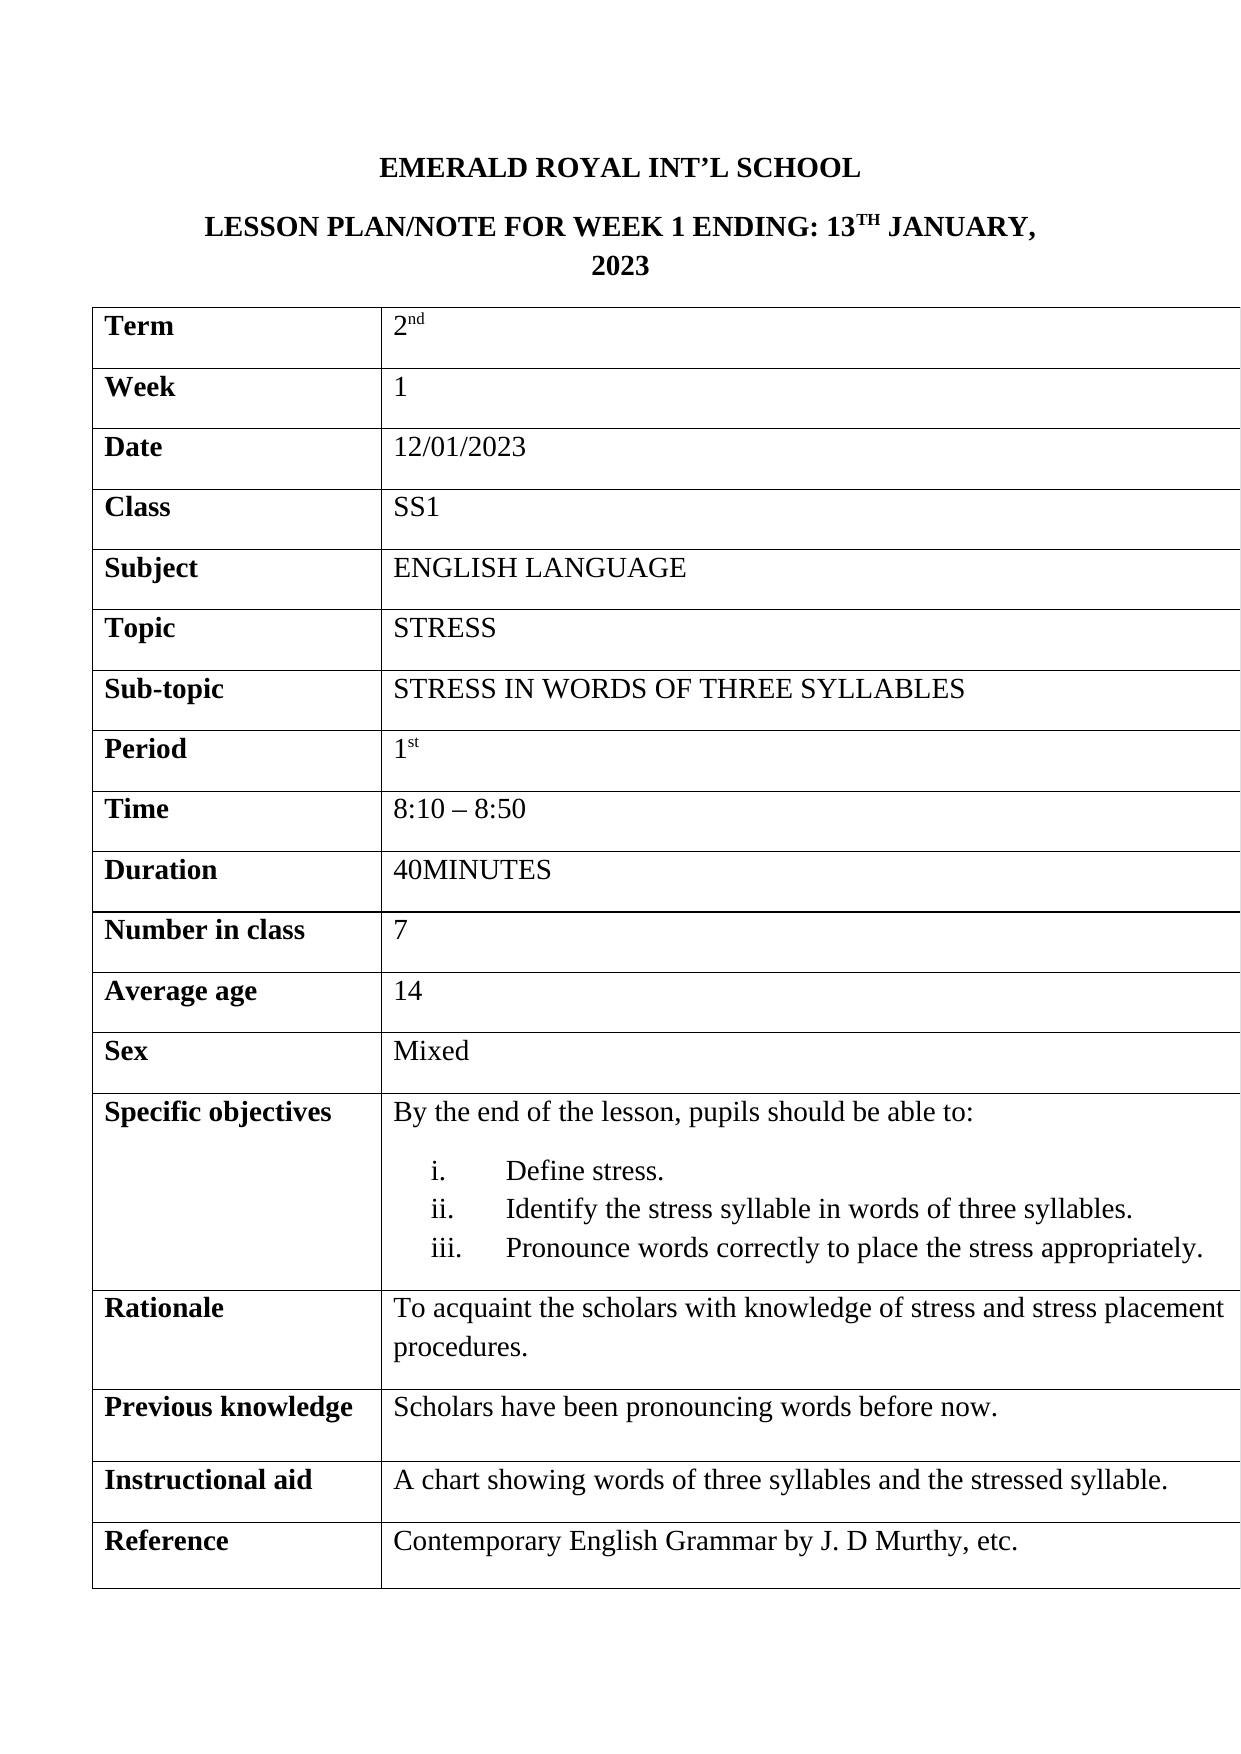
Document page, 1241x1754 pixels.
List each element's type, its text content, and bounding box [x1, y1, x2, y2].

table_cell To acquaint the scholars with knowledge of stress and stress placement procedures. [382, 1291, 1240, 1388]
table_cell 7 [382, 913, 1240, 972]
table_cell Duration [93, 852, 381, 911]
table_cell Sub-topic [93, 671, 381, 730]
table_cell Contemporary English Grammar by J. D Murthy, etc. [382, 1523, 1240, 1588]
table_header Term [93, 308, 381, 368]
table_cell 1st [382, 731, 1240, 791]
table_cell Week [93, 369, 381, 428]
table_cell Previous knowledge [93, 1390, 381, 1461]
table_cell Class [93, 490, 381, 549]
table_cell Scholars have been pronouncing words before now. [382, 1390, 1240, 1461]
table_cell 12/01/2023 [382, 429, 1240, 488]
table_cell 1 [382, 369, 1240, 428]
text EMERALD ROYAL INT’L SCHOOL [187, 150, 1053, 183]
table_cell SS1 [382, 490, 1240, 549]
table_cell Mixed [382, 1033, 1240, 1093]
table_cell 8:10 – 8:50 [382, 792, 1240, 851]
table_cell Specific objectives [93, 1094, 381, 1289]
table_cell Period [93, 731, 381, 791]
table_header 2nd [382, 308, 1240, 368]
table_cell Average age [93, 973, 381, 1032]
table_cell STRESS IN WORDS OF THREE SYLLABLES [382, 671, 1240, 730]
table_cell Reference [93, 1523, 381, 1588]
table_cell Sex [93, 1033, 381, 1093]
table_cell By the end of the lesson, pupils should be able to: Define stress. Identify the stress syllable in words of three syllables. Pronounce words correctly to place the stress appropriately. [382, 1094, 1240, 1289]
table_cell 40MINUTES [382, 852, 1240, 911]
table_cell Instructional aid [93, 1462, 381, 1522]
text LESSON PLAN/NOTE FOR WEEK 1 ENDING: 13TH JANUARY, 2023 [187, 209, 1053, 281]
table_cell Time [93, 792, 381, 851]
table_cell STRESS [382, 610, 1240, 670]
table_cell ENGLISH LANGUAGE [382, 550, 1240, 609]
table_cell Date [93, 429, 381, 488]
table_cell Subject [93, 550, 381, 609]
table_cell Rationale [93, 1291, 381, 1388]
table_cell Number in class [93, 913, 381, 972]
table_cell A chart showing words of three syllables and the stressed syllable. [382, 1462, 1240, 1522]
table_cell 14 [382, 973, 1240, 1032]
table_cell Topic [93, 610, 381, 670]
